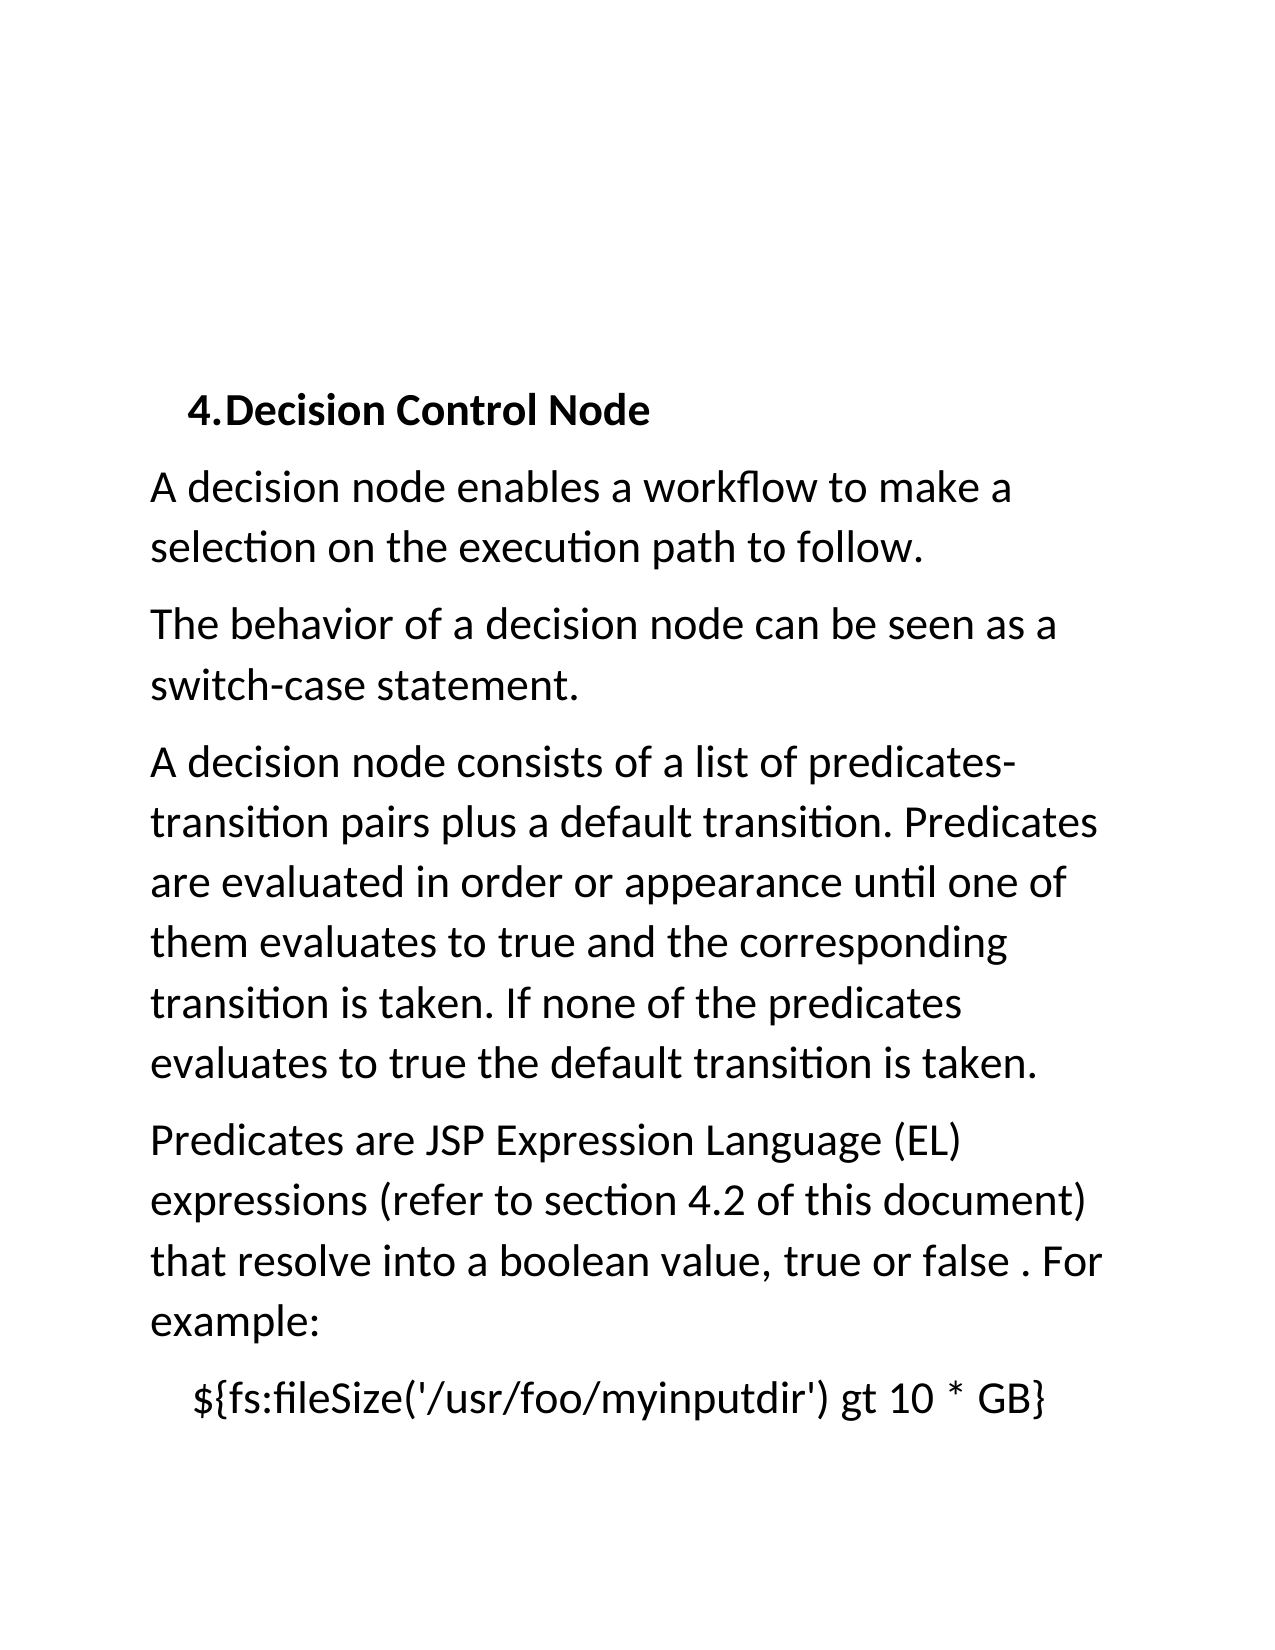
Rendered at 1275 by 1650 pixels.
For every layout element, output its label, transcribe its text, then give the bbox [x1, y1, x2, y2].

list Decision Control Node [187, 381, 1125, 437]
text ${fs:fileSize('/usr/foo/myinputdir') gt 10 * GB} [150, 1369, 1125, 1425]
text The behavior of a decision node can be seen as a switch-case statement. [150, 595, 1125, 711]
text Predicates are JSP Expression Language (EL) expressions (refer to section 4.2 of this document) that resolve into a boolean value, true or false . For example: [150, 1111, 1125, 1348]
text A decision node consists of a list of predicates-transition pairs plus a default transition. Predicates are evaluated in order or appearance until one of them evaluates to true and the corresponding transition is taken. If none of the predicates evaluates to true the default transition is taken. [150, 732, 1125, 1090]
text A decision node enables a workflow to make a selection on the execution path to follow. [150, 458, 1125, 574]
